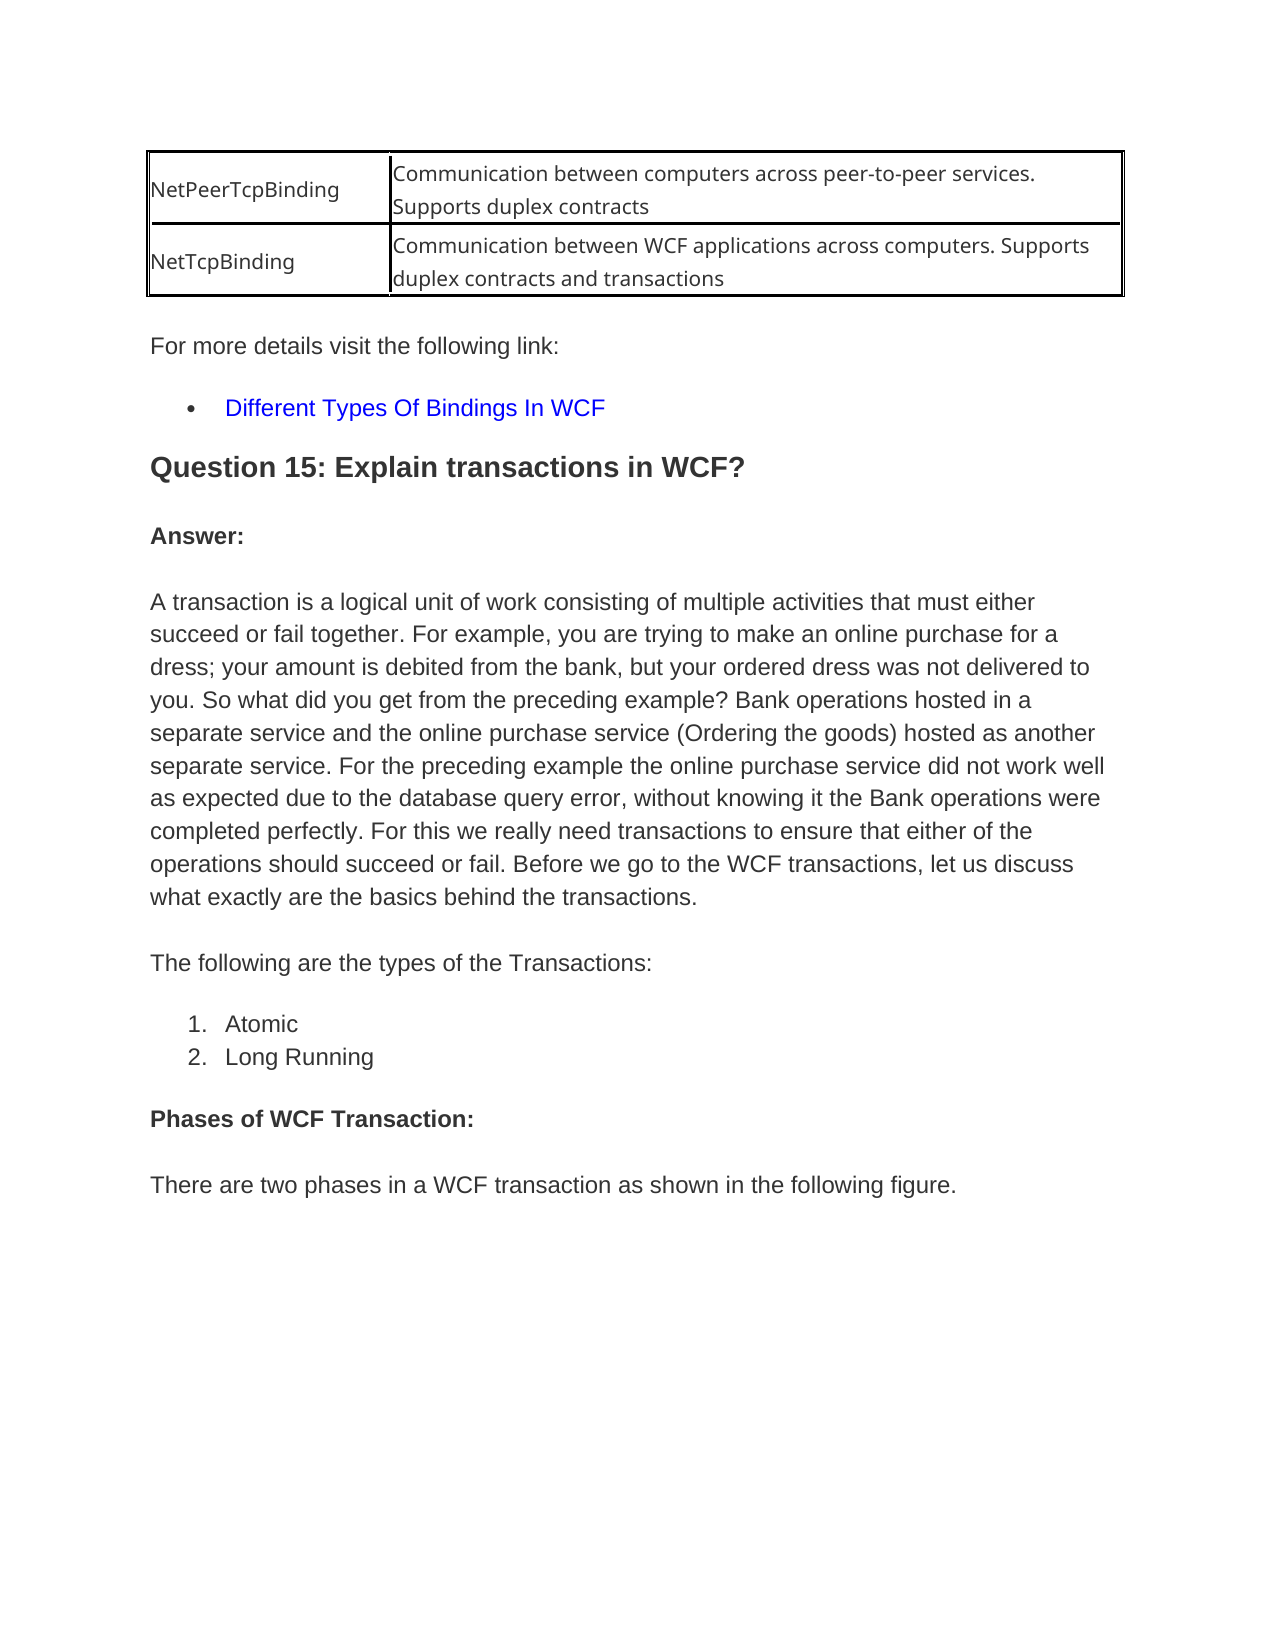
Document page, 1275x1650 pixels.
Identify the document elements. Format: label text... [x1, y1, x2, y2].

table_cell NetPeerTcpBinding [150, 152, 390, 222]
text Question 15: Explain transactions in WCF? Answer: A transaction is a logical unit of work consisting of multiple activities that must either succeed or fail together. For example, you are trying to make an online purchase for a dress; your amount is debited from the bank, but your ordered dress was not delivered to you. So what did you get from the preceding example? Bank operations hosted in a separate service and the online purchase service (Ordering the goods) hosted as another separate service. For the preceding example the online purchase service did not work well as expected due to the database query error, without knowing it the Bank operations were completed perfectly. For this we really need transactions to ensure that either of the operations should succeed or fail. Before we go to the WCF transactions, let us discuss what exactly are the basics behind the transactions. The following are the types of the Transactions: [150, 450, 1125, 976]
text For more details visit the following link: [150, 326, 1125, 359]
list Long Running [187, 1038, 1125, 1071]
list Different Types Of Bindings In WCF [187, 388, 1125, 421]
table_cell Communication between computers across peer-to-peer services. Supports duplex contracts [390, 153, 1121, 222]
list Atomic [187, 1005, 1125, 1038]
table_cell Communication between WCF applications across computers. Supports duplex contracts and transactions [390, 222, 1121, 294]
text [150, 1100, 1125, 1198]
table_cell NetTcpBinding [150, 222, 390, 294]
